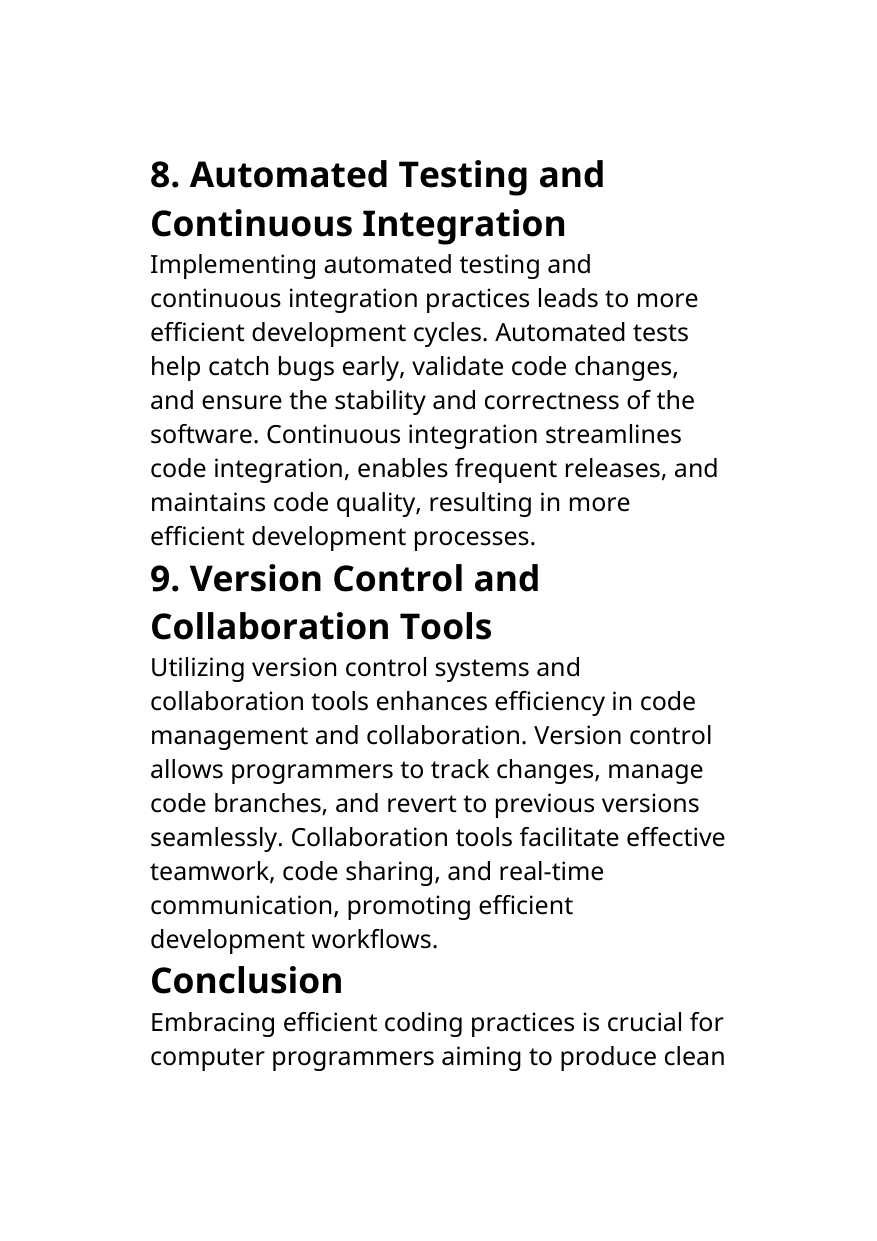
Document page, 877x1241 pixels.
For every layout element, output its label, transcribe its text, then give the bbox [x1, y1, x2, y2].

subtitle 9. Version Control and Collaboration Tools [150, 553, 727, 649]
text Implementing automated testing and continuous integration practices leads to more efficient development cycles. Automated tests help catch bugs early, validate code changes, and ensure the stability and correctness of the software. Continuous integration streamlines code integration, enables frequent releases, and maintains code quality, resulting in more efficient development processes. [150, 246, 727, 553]
subtitle 8. Automated Testing and Continuous Integration [150, 150, 727, 246]
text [150, 1004, 727, 1072]
subtitle Conclusion [150, 956, 727, 1004]
text Utilizing version control systems and collaboration tools enhances efficiency in code management and collaboration. Version control allows programmers to track changes, manage code branches, and revert to previous versions seamlessly. Collaboration tools facilitate effective teamwork, code sharing, and real-time communication, promoting efficient development workflows. [150, 649, 727, 956]
